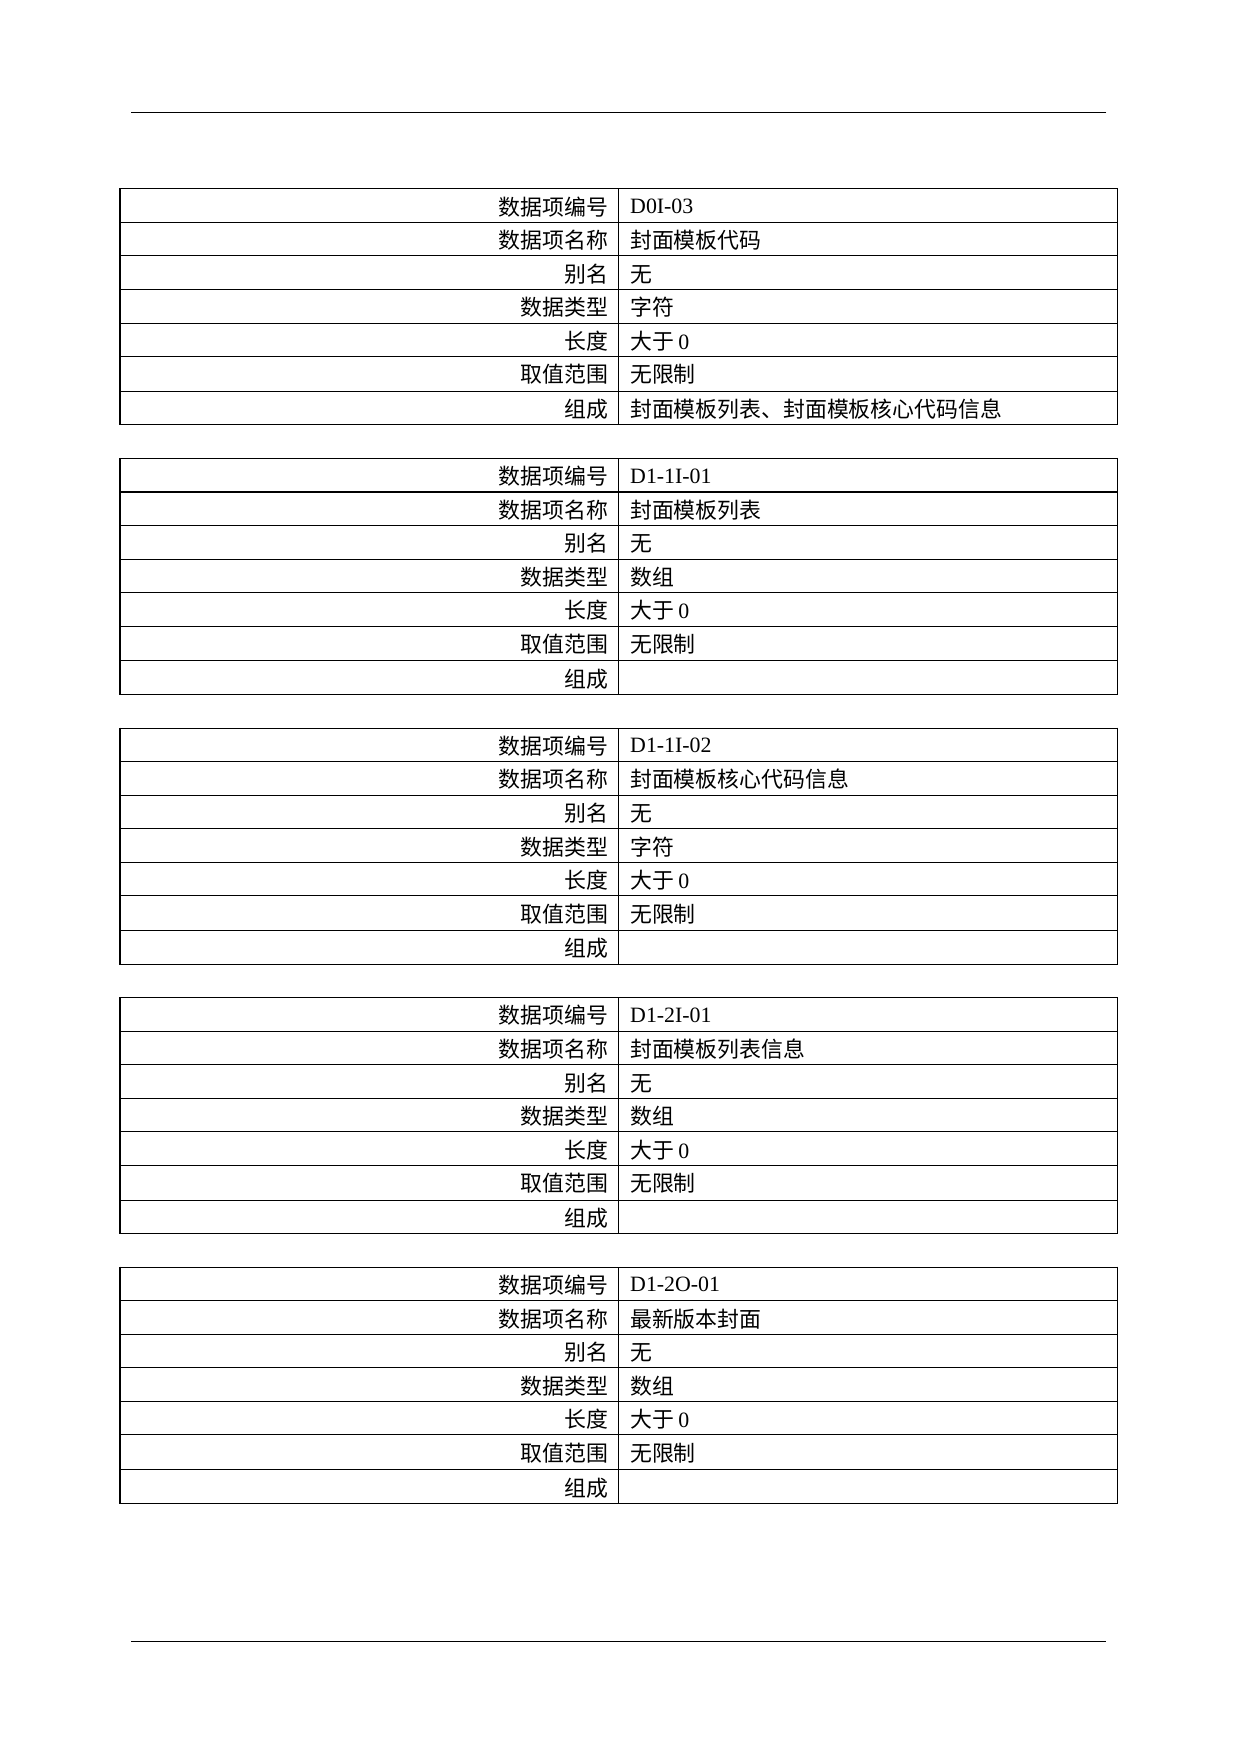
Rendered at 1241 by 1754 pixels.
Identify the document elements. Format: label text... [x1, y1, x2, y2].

table_cell 无限制 [619, 1166, 1117, 1199]
table_cell 组成 [121, 931, 618, 963]
table_cell 数据项名称 [121, 1032, 618, 1064]
table_cell 取值范围 [121, 1166, 618, 1199]
table_cell [619, 931, 1117, 963]
table_cell 数组 [619, 1099, 1117, 1131]
table_header D1-1I-02 [619, 729, 1117, 761]
table_cell 数据类型 [121, 1099, 618, 1131]
table_cell 取值范围 [121, 357, 618, 391]
table_cell 别名 [121, 526, 618, 558]
table_cell 数据项名称 [121, 1301, 618, 1334]
table_header D1-2O-01 [619, 1268, 1117, 1300]
table_cell 大于0 [619, 1402, 1117, 1434]
table_cell 封面模板列表 [619, 493, 1117, 525]
table_cell 无 [619, 526, 1117, 558]
table_cell [619, 661, 1117, 694]
table_cell 大于0 [619, 1132, 1117, 1165]
table_cell 长度 [121, 1402, 618, 1434]
table_cell [619, 1201, 1117, 1233]
table_cell 数据类型 [121, 1368, 618, 1401]
table_cell 无 [619, 796, 1117, 828]
table_cell 数据项名称 [121, 223, 618, 255]
table_cell 长度 [121, 324, 618, 356]
table_cell 组成 [121, 1201, 618, 1233]
table_cell [619, 1470, 1117, 1503]
table_cell 数据类型 [121, 290, 618, 322]
table_cell 长度 [121, 1132, 618, 1165]
table_header D1-1I-01 [619, 459, 1117, 491]
table_cell 数据类型 [121, 829, 618, 862]
table_cell 数组 [619, 1368, 1117, 1401]
table_cell 大于0 [619, 593, 1117, 626]
table_cell 封面模板列表信息 [619, 1032, 1117, 1064]
table_cell 取值范围 [121, 896, 618, 930]
table_cell 无限制 [619, 1435, 1117, 1469]
table_cell 数据类型 [121, 560, 618, 592]
table_header 数据项编号 [121, 459, 618, 491]
table_cell 别名 [121, 796, 618, 828]
table_cell 取值范围 [121, 1435, 618, 1469]
table_cell 组成 [121, 661, 618, 694]
table_cell 数据项名称 [121, 762, 618, 794]
table_cell 别名 [121, 1335, 618, 1367]
table_cell 封面模板代码 [619, 223, 1117, 255]
table_cell 取值范围 [121, 627, 618, 660]
table_cell 无限制 [619, 627, 1117, 660]
table_cell 长度 [121, 593, 618, 626]
table_cell 组成 [121, 1470, 618, 1503]
table_cell 无限制 [619, 896, 1117, 930]
table_cell 别名 [121, 256, 618, 289]
table_cell 无 [619, 256, 1117, 289]
table_header D1-2I-01 [619, 998, 1117, 1031]
table_cell 大于0 [619, 324, 1117, 356]
table_cell 字符 [619, 829, 1117, 862]
table_cell 最新版本封面 [619, 1301, 1117, 1334]
table_cell 大于0 [619, 863, 1117, 895]
table_cell 无限制 [619, 357, 1117, 391]
table_header D0I-03 [619, 189, 1117, 222]
table_header 数据项编号 [121, 189, 618, 222]
table_cell 长度 [121, 863, 618, 895]
table_cell 无 [619, 1065, 1117, 1098]
table_header 数据项编号 [121, 729, 618, 761]
table_cell 数组 [619, 560, 1117, 592]
table_cell 数据项名称 [121, 493, 618, 525]
table_header 数据项编号 [121, 998, 618, 1031]
table_cell 别名 [121, 1065, 618, 1098]
table_cell 字符 [619, 290, 1117, 322]
table_cell 封面模板核心代码信息 [619, 762, 1117, 794]
table_cell 组成 [121, 392, 618, 424]
table_cell 封面模板列表、封面模板核心代码信息 [619, 392, 1117, 424]
table_cell 无 [619, 1335, 1117, 1367]
table_header 数据项编号 [121, 1268, 618, 1300]
